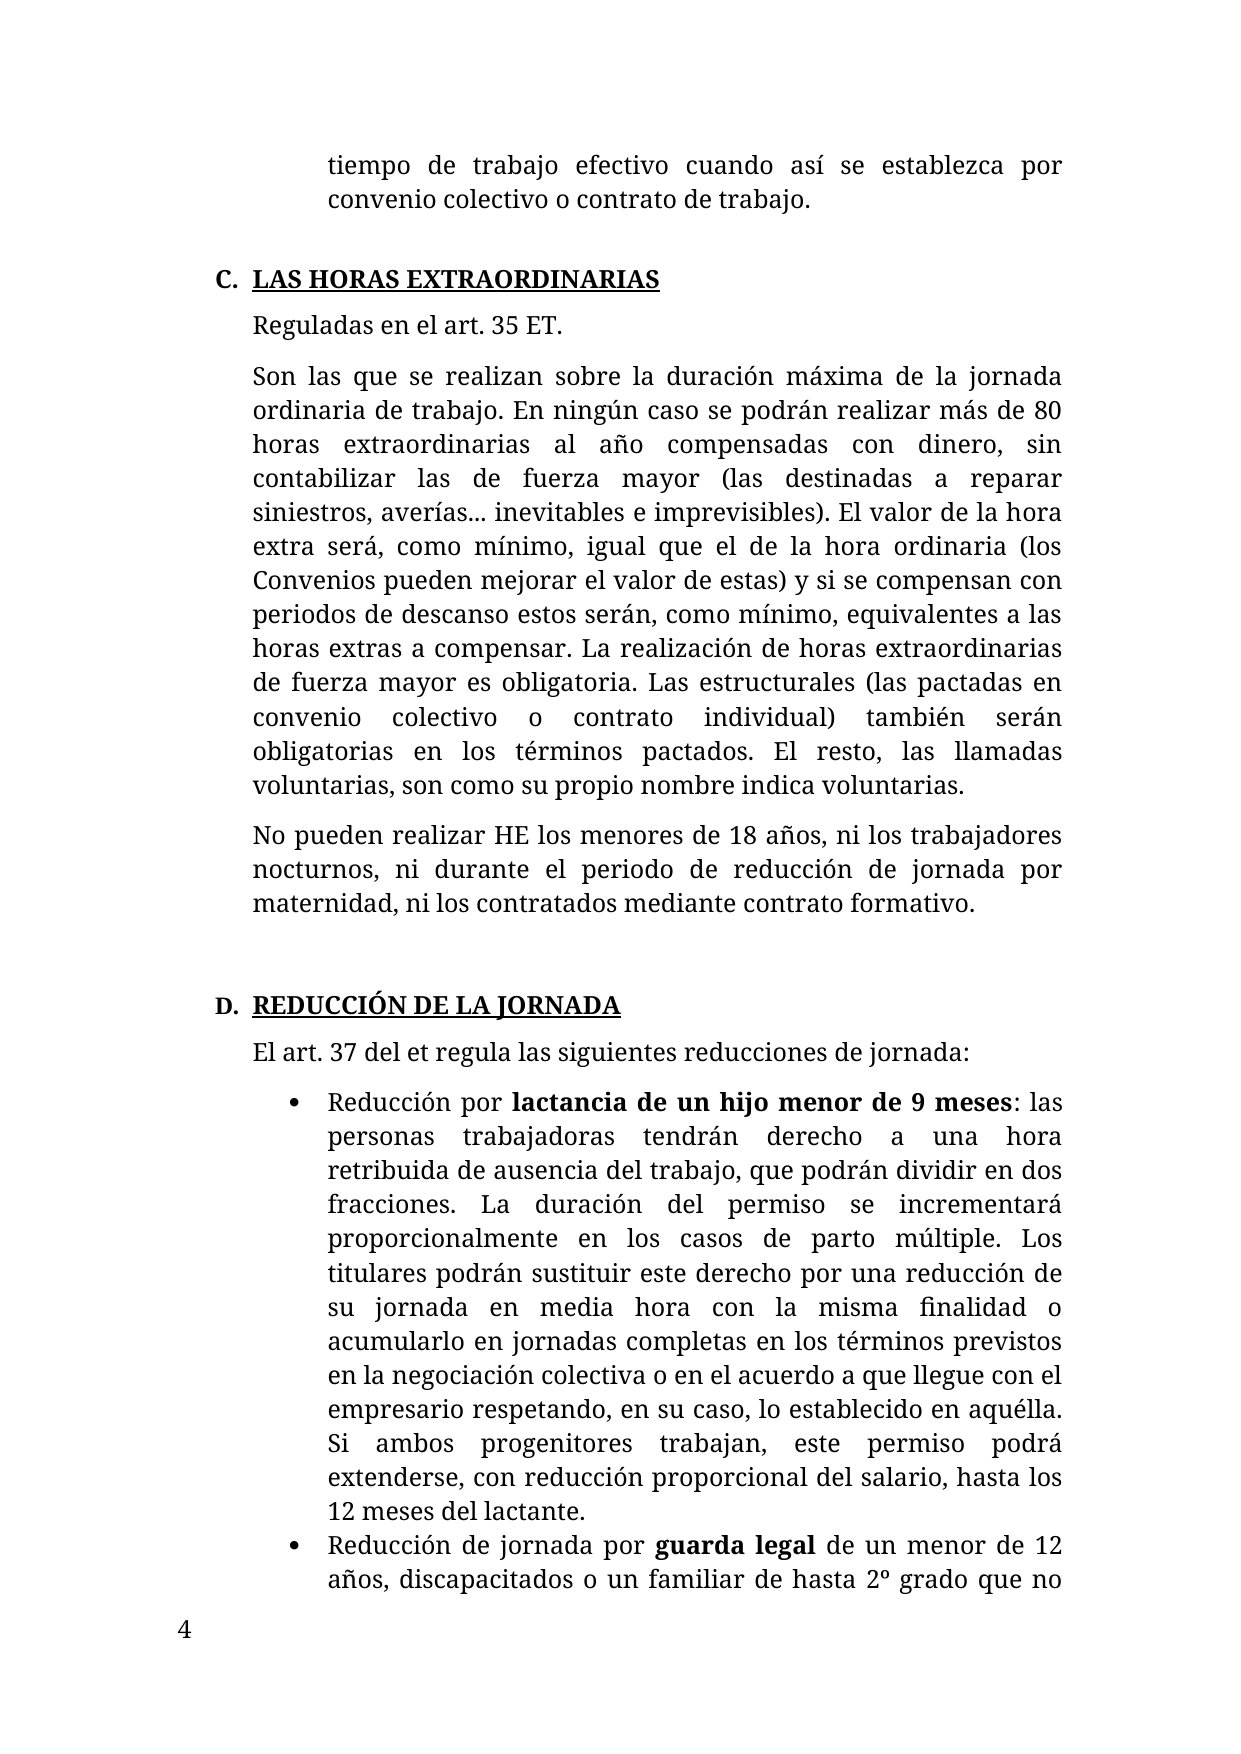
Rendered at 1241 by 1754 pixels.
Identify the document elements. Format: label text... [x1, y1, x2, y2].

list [290, 148, 1063, 216]
text No pueden realizar HE los menores de 18 años, ni los trabajadores nocturnos, ni durante el periodo de reducción de jornada por maternidad, ni los contratados mediante contrato formativo. [252, 818, 1063, 920]
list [290, 1528, 1063, 1596]
text El art. 37 del et regula las siguientes reducciones de jornada: [178, 1034, 1063, 1068]
subtitle LAS HORAS EXTRAORDINARIAS [215, 261, 1063, 295]
text Reguladas en el art. 35 ET. [252, 308, 1063, 342]
text Son las que se realizan sobre la duración máxima de la jornada ordinaria de trabajo. En ningún caso se podrán realizar más de 80 horas extraordinarias al año compensadas con dinero, sin contabilizar las de fuerza mayor (las destinadas a reparar siniestros, averías... inevitables e imprevisibles). El valor de la hora extra será, como mínimo, igual que el de la hora ordinaria (los Convenios pueden mejorar el valor de estas) y si se compensan con periodos de descanso estos serán, como mínimo, equivalentes a las horas extras a compensar. La realización de horas extraordinarias de fuerza mayor es obligatoria. Las estructurales (las pactadas en convenio colectivo o contrato individual) también serán obligatorias en los términos pactados. El resto, las llamadas voluntarias, son como su propio nombre indica voluntarias. [252, 358, 1063, 801]
list Reducción por lactancia de un hijo menor de 9 meses: las personas trabajadoras tendrán derecho a una hora retribuida de ausencia del trabajo, que podrán dividir en dos fracciones. La duración del permiso se incrementará proporcionalmente en los casos de parto múltiple. Los titulares podrán sustituir este derecho por una reducción de su jornada en media hora con la misma finalidad o acumularlo en jornadas completas en los términos previstos en la negociación colectiva o en el acuerdo a que llegue con el empresario respetando, en su caso, lo establecido en aquélla. Si ambos progenitores trabajan, este permiso podrá extenderse, con reducción proporcional del salario, hasta los 12 meses del lactante. [290, 1085, 1063, 1528]
subtitle REDUCCIÓN DE LA JORNADA [215, 988, 1063, 1022]
